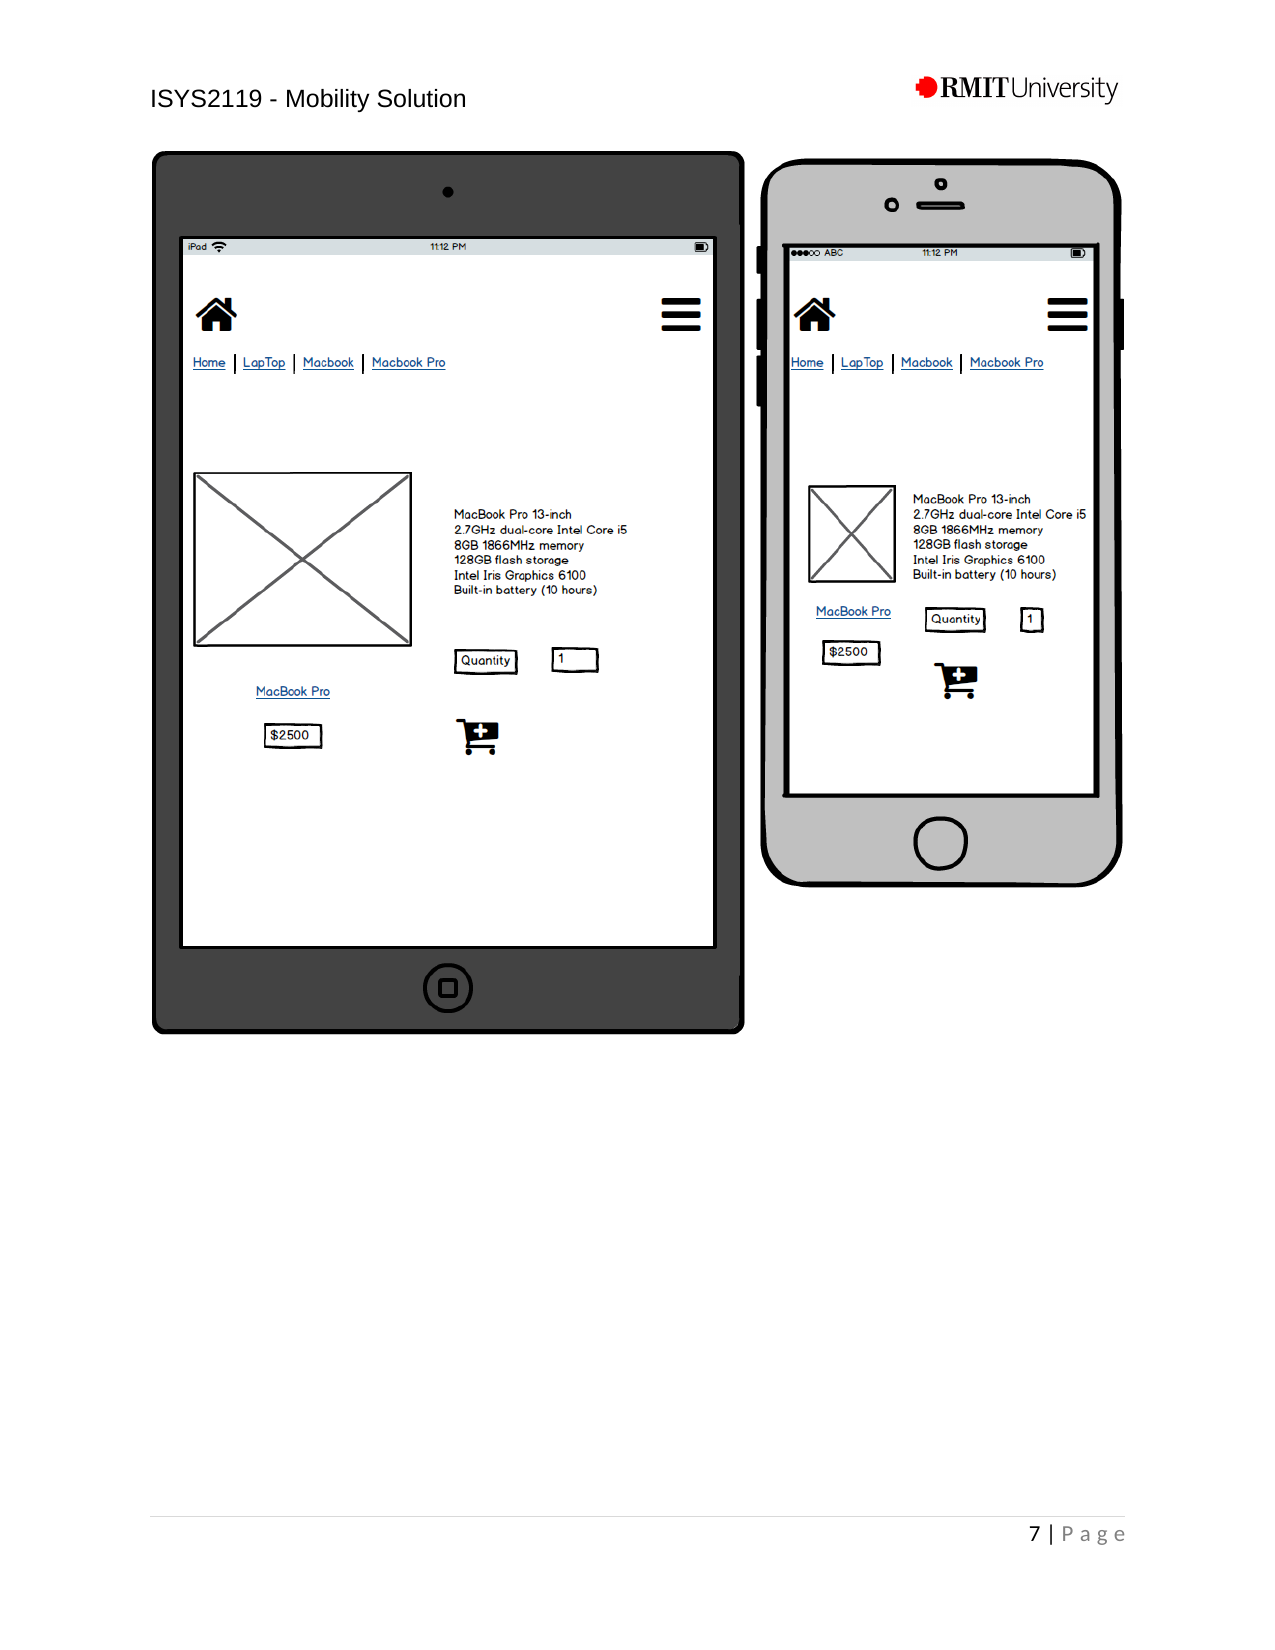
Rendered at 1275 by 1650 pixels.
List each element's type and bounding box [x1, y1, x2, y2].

picture [911, 75, 1123, 107]
picture [150, 150, 1125, 1035]
